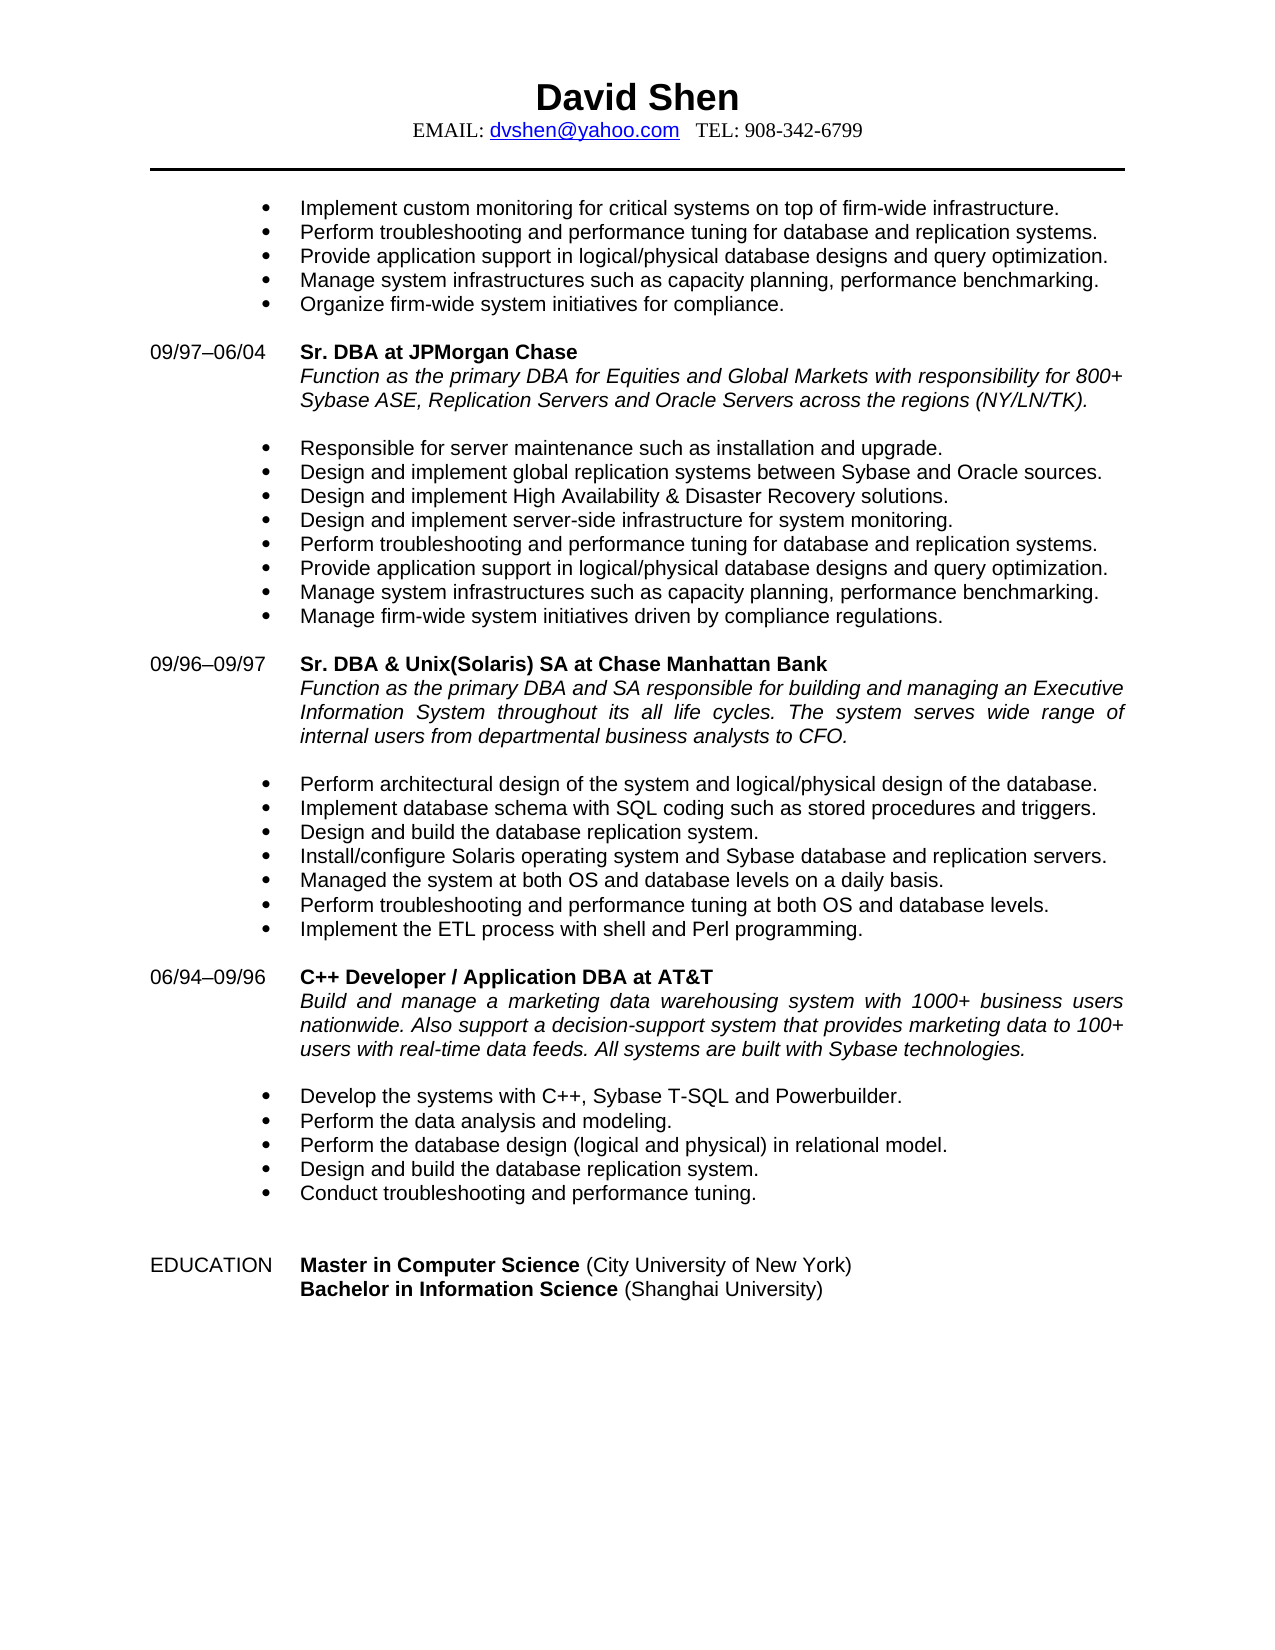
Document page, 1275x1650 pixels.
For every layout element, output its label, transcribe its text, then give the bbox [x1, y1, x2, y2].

list Design and build the database replication system. [262, 820, 1125, 844]
list Design and implement High Availability & Disaster Recovery solutions. [262, 484, 1125, 508]
text Function as the primary DBA and SA responsible for building and managing an Executive Information System throughout its all life cycles. The system serves wide range of internal users from departmental business analysts to CFO. [300, 676, 1125, 748]
text Bachelor in Information Science (Shanghai University) [150, 1277, 1125, 1301]
list Perform the database design (logical and physical) in relational model. [262, 1132, 1125, 1157]
text EDUCATION Master in Computer Science (City University of New York) [150, 1253, 1125, 1277]
text 09/97–06/04 Sr. DBA at JPMorgan Chase [150, 340, 1125, 364]
list Design and build the database replication system. [262, 1157, 1125, 1181]
text 06/94–09/96 C++ Developer / Application DBA at AT&T [150, 964, 1125, 988]
list Organize firm-wide system initiatives for compliance. [262, 292, 1125, 316]
list Perform troubleshooting and performance tuning for database and replication systems. [262, 532, 1125, 556]
list Design and implement global replication systems between Sybase and Oracle sources. [262, 460, 1125, 484]
list Manage system infrastructures such as capacity planning, performance benchmarking. [262, 268, 1125, 292]
list Manage firm-wide system initiatives driven by compliance regulations. [262, 604, 1125, 628]
list Implement database schema with SQL coding such as stored procedures and triggers. [262, 796, 1125, 820]
list Responsible for server maintenance such as installation and upgrade. [262, 436, 1125, 460]
list Perform the data analysis and modeling. [262, 1108, 1125, 1132]
text 09/96–09/97 Sr. DBA & Unix(Solaris) SA at Chase Manhattan Bank [150, 652, 1125, 676]
list Perform architectural design of the system and logical/physical design of the database. [262, 772, 1125, 796]
list Install/configure Solaris operating system and Sybase database and replication servers. [262, 844, 1125, 868]
list Develop the systems with C++, Sybase T-SQL and Powerbuilder. [262, 1084, 1125, 1108]
list Manage system infrastructures such as capacity planning, performance benchmarking. [262, 580, 1125, 604]
list Provide application support in logical/physical database designs and query optimization. [262, 244, 1125, 268]
list Perform troubleshooting and performance tuning for database and replication systems. [262, 219, 1125, 244]
text Function as the primary DBA for Equities and Global Markets with responsibility for 800+ Sybase ASE, Replication Servers and Oracle Servers across the regions (NY/LN/TK). [300, 364, 1125, 412]
list Implement custom monitoring for critical systems on top of firm-wide infrastructure. [262, 196, 1125, 219]
list Conduct troubleshooting and performance tuning. [262, 1181, 1125, 1205]
list Implement the ETL process with shell and Perl programming. [262, 916, 1125, 941]
list Managed the system at both OS and database levels on a daily basis. [262, 868, 1125, 892]
list Provide application support in logical/physical database designs and query optimization. [262, 556, 1125, 580]
text Build and manage a marketing data warehousing system with 1000+ business users nationwide. Also support a decision-support system that provides marketing data to 100+ users with real-time data feeds. All systems are built with Sybase technologies. [300, 988, 1125, 1060]
list Perform troubleshooting and performance tuning at both OS and database levels. [262, 892, 1125, 916]
list Design and implement server-side infrastructure for system monitoring. [262, 508, 1125, 532]
